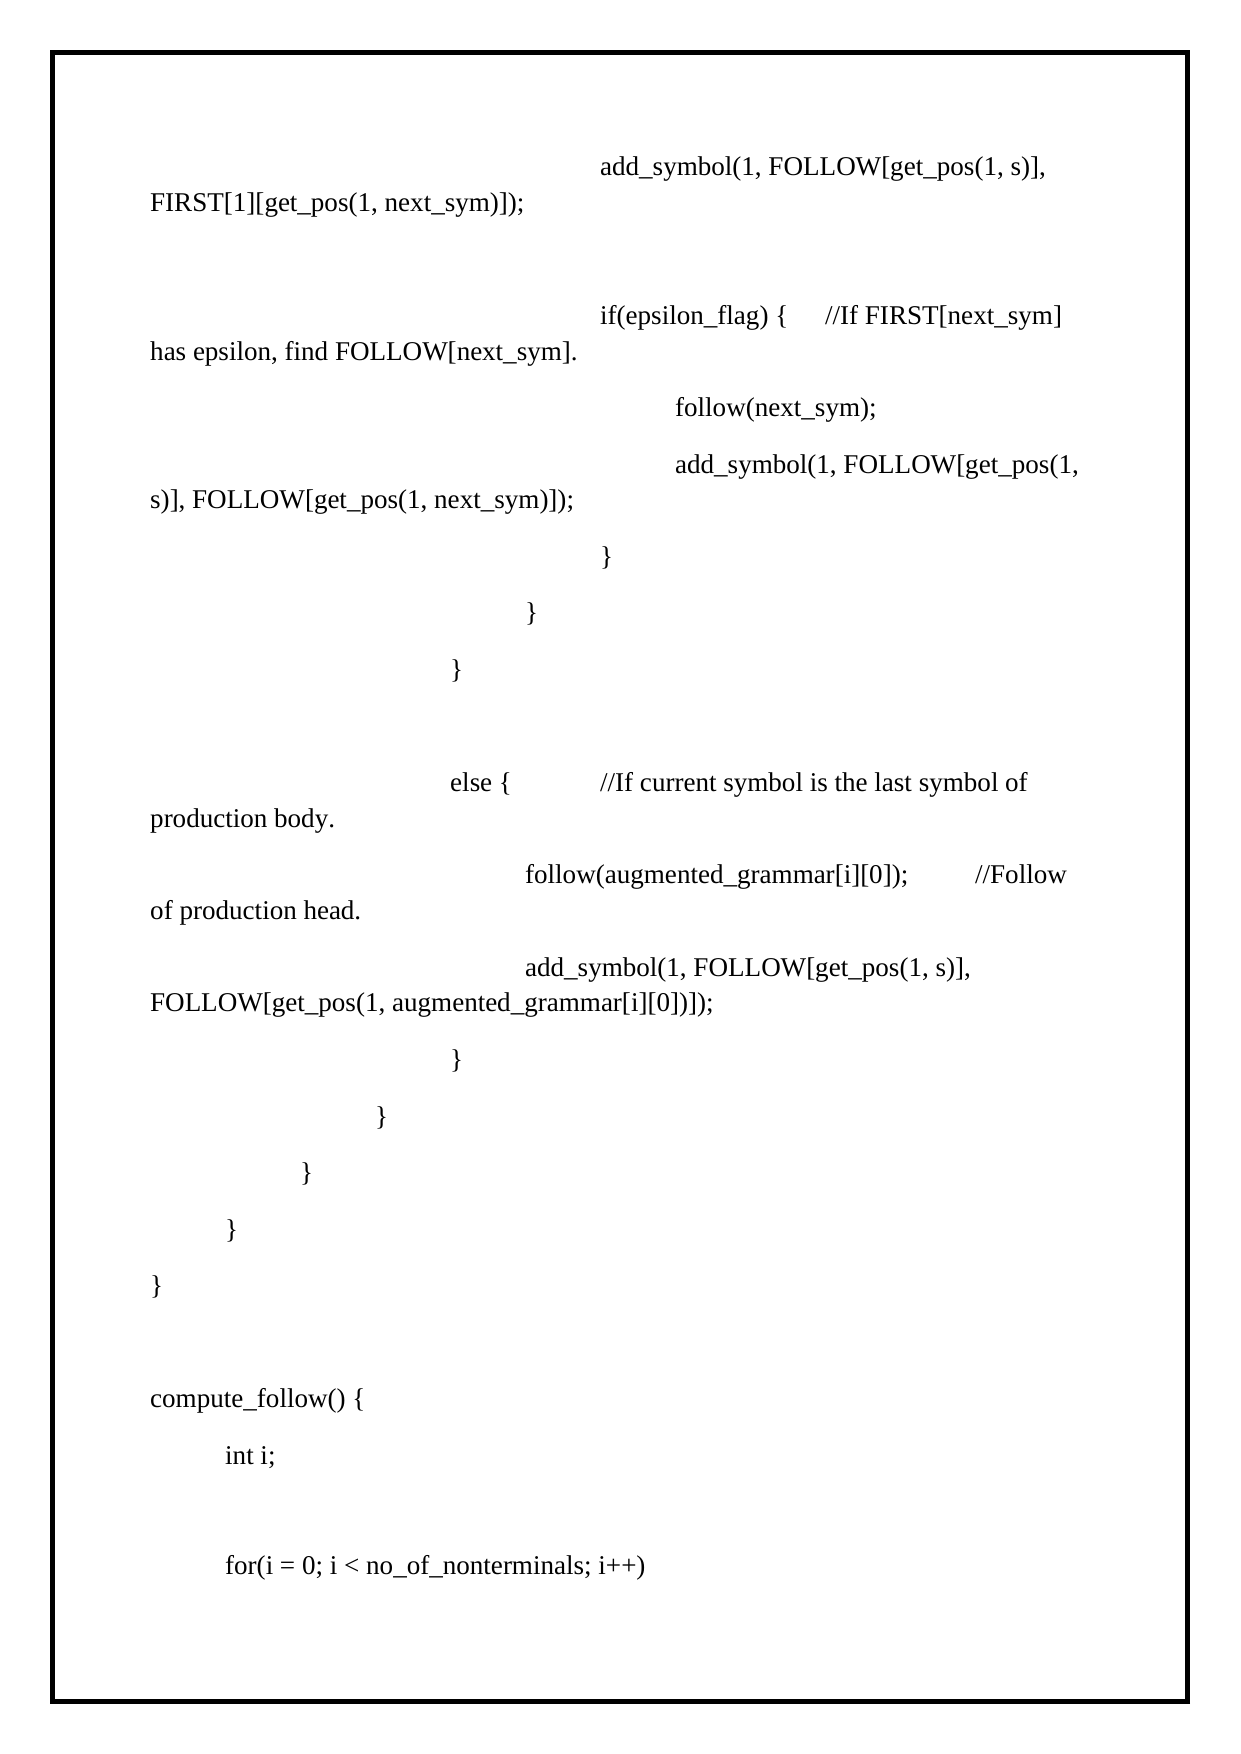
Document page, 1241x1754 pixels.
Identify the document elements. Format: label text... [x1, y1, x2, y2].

text int i; [150, 1439, 1090, 1470]
text } [150, 1213, 1090, 1244]
text compute_follow() { [150, 1382, 1090, 1414]
text else { //If current symbol is the last symbol of production body. [150, 766, 1090, 833]
text follow(next_sym); [150, 391, 1090, 422]
text for(i = 0; i < no_of_nonterminals; i++) [150, 1549, 1090, 1580]
text } [150, 1100, 1090, 1131]
text add_symbol(1, FOLLOW[get_pos(1, s)], FIRST[1][get_pos(1, next_sym)]); [150, 150, 1090, 217]
text add_symbol(1, FOLLOW[get_pos(1, s)], FOLLOW[get_pos(1, augmented_grammar[i][0])]); [150, 951, 1090, 1018]
text } [150, 1156, 1090, 1187]
text follow(augmented_grammar[i][0]); //Follow of production head. [150, 858, 1090, 925]
text } [150, 597, 1090, 628]
text } [150, 540, 1090, 571]
text } [150, 653, 1090, 684]
text if(epsilon_flag) { //If FIRST[next_sym] has epsilon, find FOLLOW[next_sym]. [150, 299, 1090, 366]
text } [150, 1269, 1090, 1301]
text add_symbol(1, FOLLOW[get_pos(1, s)], FOLLOW[get_pos(1, next_sym)]); [150, 448, 1090, 514]
text } [150, 1043, 1090, 1074]
